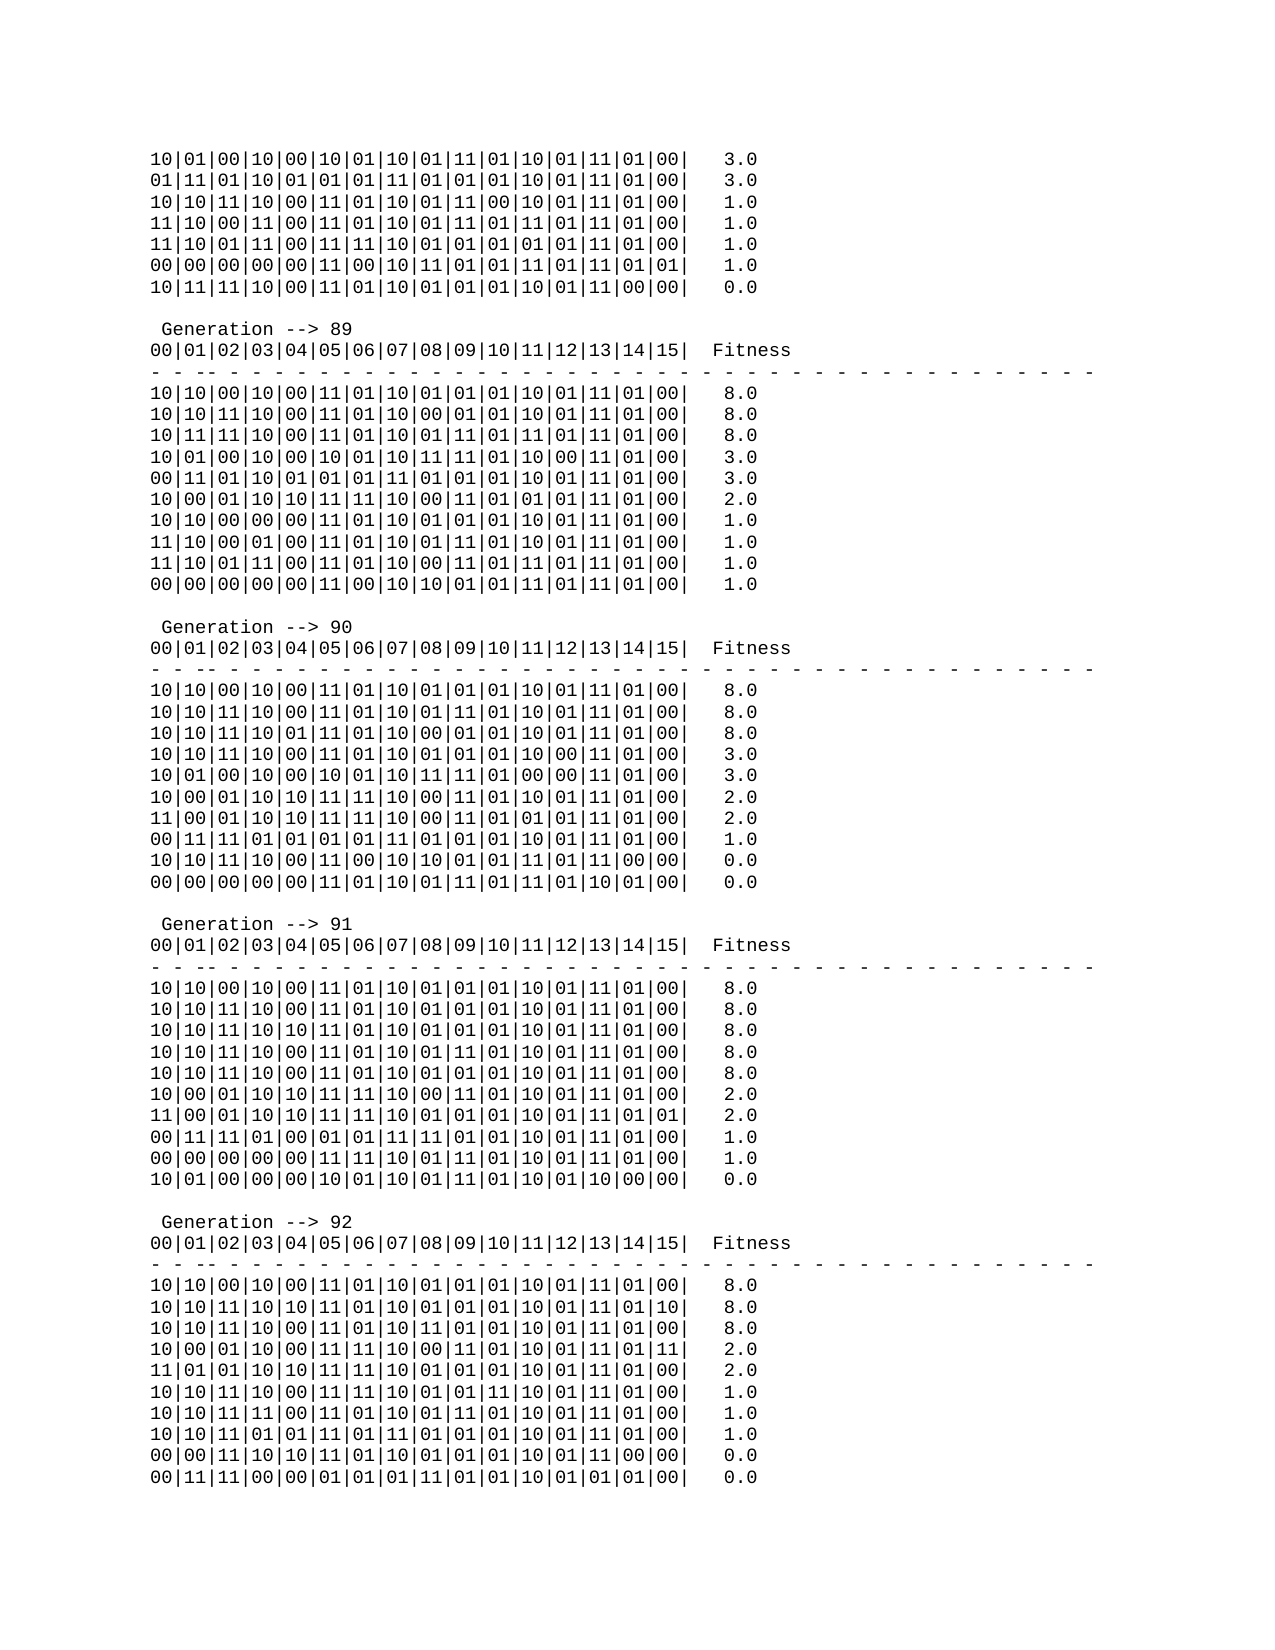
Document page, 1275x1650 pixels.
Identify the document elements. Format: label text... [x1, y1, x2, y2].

text 10|10|00|00|00|11|01|10|01|01|01|10|01|11|01|00| 1.0 [150, 511, 1125, 532]
text 10|10|11|10|00|11|01|10|01|11|00|10|01|11|01|00| 1.0 [150, 192, 1125, 214]
text 00|11|01|10|01|01|01|11|01|01|01|10|01|11|01|00| 3.0 [150, 469, 1125, 490]
text 11|10|00|11|00|11|01|10|01|11|01|11|01|11|01|00| 1.0 [150, 214, 1125, 235]
text 00|01|02|03|04|05|06|07|08|09|10|11|12|13|14|15| Fitness [150, 341, 1125, 362]
text 10|01|00|00|00|10|01|10|01|11|01|10|01|10|00|00| 0.0 [150, 1170, 1125, 1191]
text 11|00|01|10|10|11|11|10|00|11|01|01|01|11|01|00| 2.0 [150, 809, 1125, 830]
text 10|10|11|10|00|11|01|10|01|11|01|10|01|11|01|00| 8.0 [150, 1042, 1125, 1064]
text Generation --> 92 [150, 1212, 1125, 1234]
text 11|10|01|11|00|11|01|10|00|11|01|11|01|11|01|00| 1.0 [150, 554, 1125, 575]
text 10|11|11|10|00|11|01|10|01|11|01|11|01|11|01|00| 8.0 [150, 426, 1125, 447]
text 00|00|00|00|00|11|01|10|01|11|01|11|01|10|01|00| 0.0 [150, 872, 1125, 894]
text 10|00|01|10|10|11|11|10|00|11|01|10|01|11|01|00| 2.0 [150, 1085, 1125, 1106]
text - - -- - - - - - - - - - - - - - - - - - - - - - - - - - - - - - - - - - - - - - - - [150, 957, 1125, 979]
text 10|10|11|10|00|11|11|10|01|01|11|10|01|11|01|00| 1.0 [150, 1382, 1125, 1404]
text 10|10|11|10|00|11|00|10|10|01|01|11|01|11|00|00| 0.0 [150, 851, 1125, 872]
text - - -- - - - - - - - - - - - - - - - - - - - - - - - - - - - - - - - - - - - - - - - [150, 1255, 1125, 1276]
text 00|11|11|01|00|01|01|11|11|01|01|10|01|11|01|00| 1.0 [150, 1127, 1125, 1149]
text 11|10|01|11|00|11|11|10|01|01|01|01|01|11|01|00| 1.0 [150, 235, 1125, 256]
text Generation --> 89 [150, 320, 1125, 341]
text 00|01|02|03|04|05|06|07|08|09|10|11|12|13|14|15| Fitness [150, 1234, 1125, 1255]
text 10|10|11|10|00|11|01|10|01|11|01|10|01|11|01|00| 8.0 [150, 702, 1125, 724]
text 10|00|01|10|10|11|11|10|00|11|01|01|01|11|01|00| 2.0 [150, 490, 1125, 511]
text 10|01|00|10|00|10|01|10|11|11|01|10|00|11|01|00| 3.0 [150, 447, 1125, 469]
text 10|10|00|10|00|11|01|10|01|01|01|10|01|11|01|00| 8.0 [150, 681, 1125, 702]
text 10|10|11|10|01|11|01|10|00|01|01|10|01|11|01|00| 8.0 [150, 724, 1125, 745]
text 00|00|00|00|00|11|11|10|01|11|01|10|01|11|01|00| 1.0 [150, 1149, 1125, 1170]
text 10|10|00|10|00|11|01|10|01|01|01|10|01|11|01|00| 8.0 [150, 384, 1125, 405]
text 10|11|11|10|00|11|01|10|01|01|01|10|01|11|00|00| 0.0 [150, 277, 1125, 299]
text 10|10|11|10|00|11|01|10|01|01|01|10|01|11|01|00| 8.0 [150, 1000, 1125, 1021]
text 00|01|02|03|04|05|06|07|08|09|10|11|12|13|14|15| Fitness [150, 936, 1125, 957]
text Generation --> 91 [150, 915, 1125, 936]
text 10|10|00|10|00|11|01|10|01|01|01|10|01|11|01|00| 8.0 [150, 979, 1125, 1000]
text 01|11|01|10|01|01|01|11|01|01|01|10|01|11|01|00| 3.0 [150, 171, 1125, 192]
text 10|10|11|10|10|11|01|10|01|01|01|10|01|11|01|10| 8.0 [150, 1297, 1125, 1319]
text 10|00|01|10|00|11|11|10|00|11|01|10|01|11|01|11| 2.0 [150, 1340, 1125, 1361]
text 10|10|11|01|01|11|01|11|01|01|01|10|01|11|01|00| 1.0 [150, 1425, 1125, 1446]
text 10|10|11|10|00|11|01|10|01|01|01|10|00|11|01|00| 3.0 [150, 745, 1125, 766]
text 10|10|11|10|10|11|01|10|01|01|01|10|01|11|01|00| 8.0 [150, 1021, 1125, 1042]
text - - -- - - - - - - - - - - - - - - - - - - - - - - - - - - - - - - - - - - - - - - - [150, 660, 1125, 681]
text 00|00|00|00|00|11|00|10|10|01|01|11|01|11|01|00| 1.0 [150, 575, 1125, 596]
text 11|01|01|10|10|11|11|10|01|01|01|10|01|11|01|00| 2.0 [150, 1361, 1125, 1382]
text 10|10|11|10|00|11|01|10|00|01|01|10|01|11|01|00| 8.0 [150, 405, 1125, 426]
text - - -- - - - - - - - - - - - - - - - - - - - - - - - - - - - - - - - - - - - - - - - [150, 362, 1125, 384]
text 00|00|00|00|00|11|00|10|11|01|01|11|01|11|01|01| 1.0 [150, 256, 1125, 277]
text 00|00|11|10|10|11|01|10|01|01|01|10|01|11|00|00| 0.0 [150, 1446, 1125, 1467]
text 11|00|01|10|10|11|11|10|01|01|01|10|01|11|01|01| 2.0 [150, 1106, 1125, 1127]
text 10|10|11|10|00|11|01|10|11|01|01|10|01|11|01|00| 8.0 [150, 1319, 1125, 1340]
text 00|11|11|00|00|01|01|01|11|01|01|10|01|01|01|00| 0.0 [150, 1467, 1125, 1489]
text 10|10|00|10|00|11|01|10|01|01|01|10|01|11|01|00| 8.0 [150, 1276, 1125, 1297]
text 10|00|01|10|10|11|11|10|00|11|01|10|01|11|01|00| 2.0 [150, 787, 1125, 809]
text 11|10|00|01|00|11|01|10|01|11|01|10|01|11|01|00| 1.0 [150, 532, 1125, 554]
text 10|01|00|10|00|10|01|10|01|11|01|10|01|11|01|00| 3.0 [150, 150, 1125, 171]
text 10|01|00|10|00|10|01|10|11|11|01|00|00|11|01|00| 3.0 [150, 766, 1125, 787]
text 00|11|11|01|01|01|01|11|01|01|01|10|01|11|01|00| 1.0 [150, 830, 1125, 851]
text 10|10|11|11|00|11|01|10|01|11|01|10|01|11|01|00| 1.0 [150, 1404, 1125, 1425]
text 00|01|02|03|04|05|06|07|08|09|10|11|12|13|14|15| Fitness [150, 639, 1125, 660]
text 10|10|11|10|00|11|01|10|01|01|01|10|01|11|01|00| 8.0 [150, 1064, 1125, 1085]
text Generation --> 90 [150, 617, 1125, 639]
